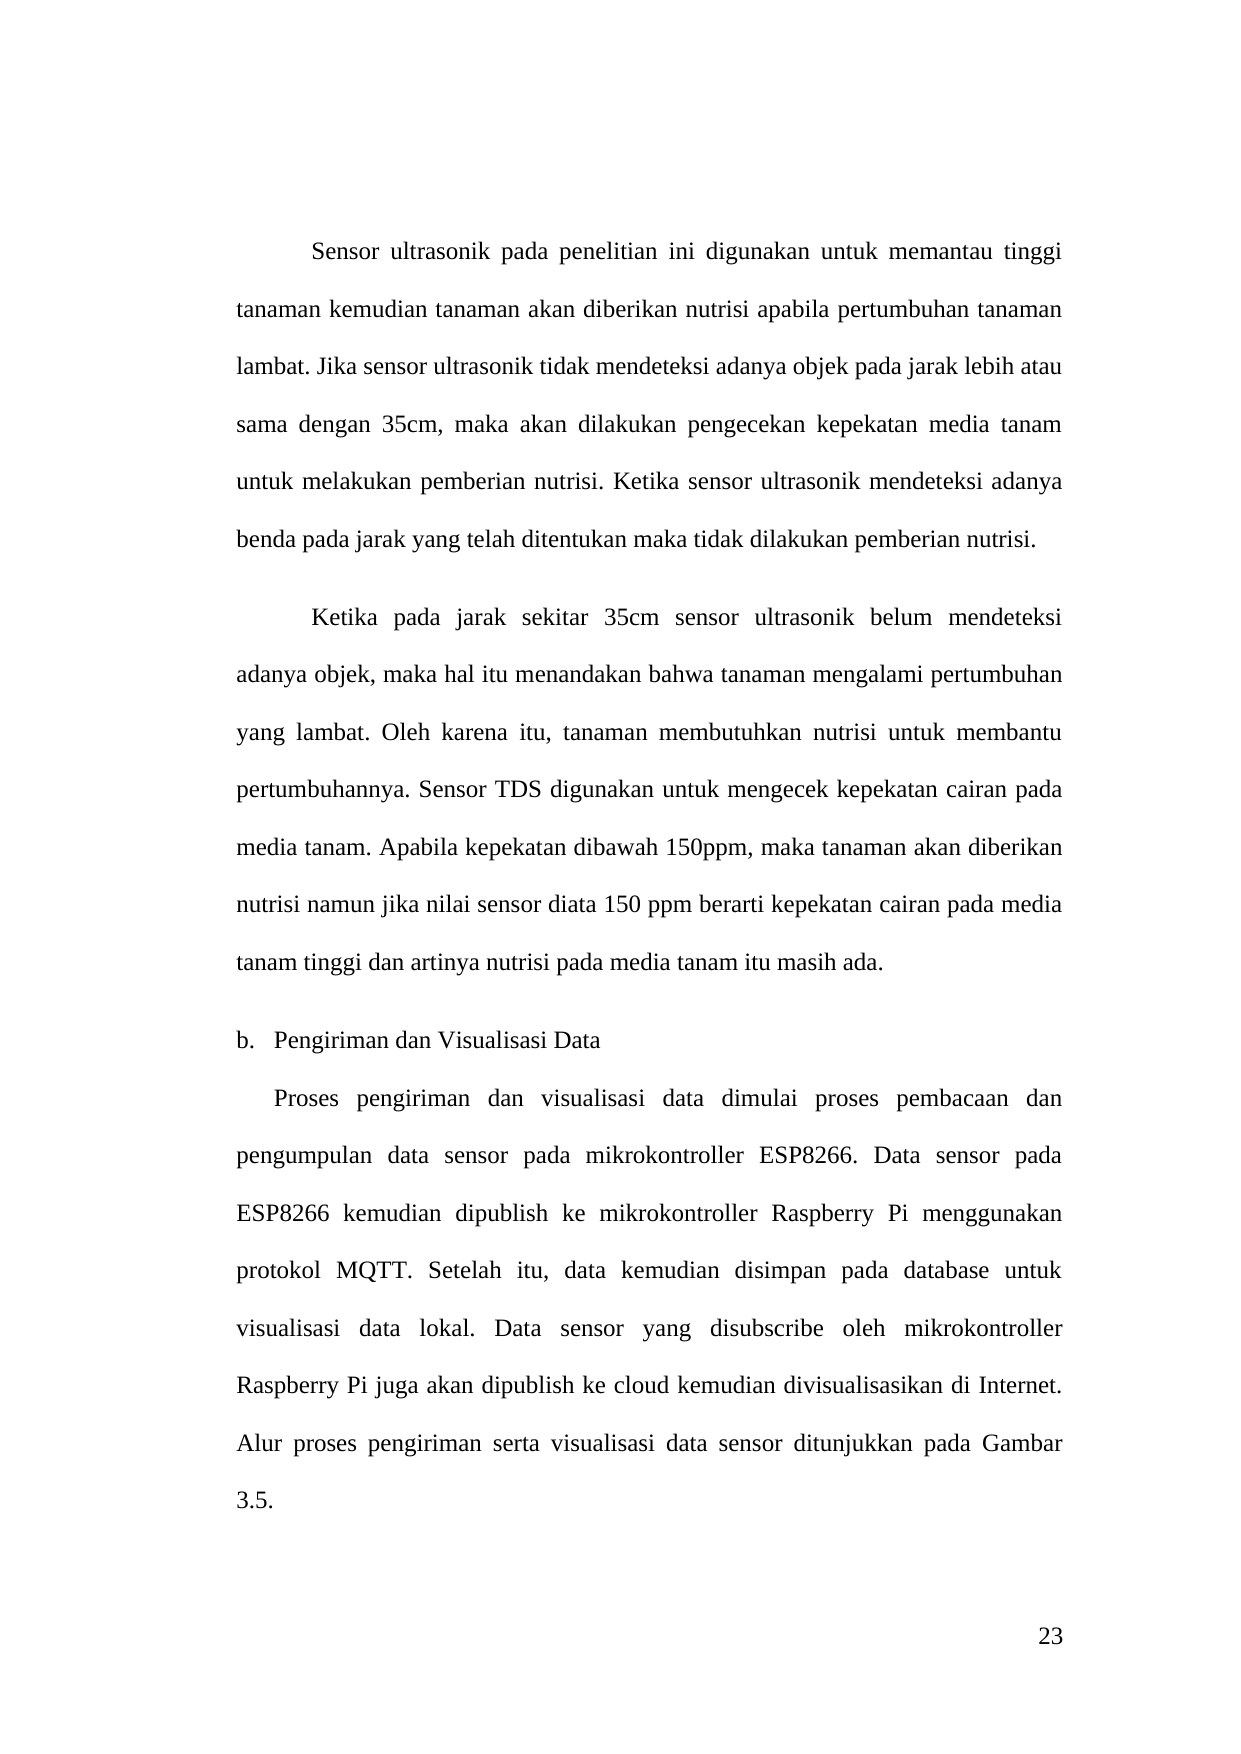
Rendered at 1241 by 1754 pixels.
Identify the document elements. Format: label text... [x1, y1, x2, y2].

list Proses pengiriman dan visualisasi data dimulai proses pembacaan dan pengumpulan data sensor pada mikrokontroller ESP8266. Data sensor pada ESP8266 kemudian dipublish ke mikrokontroller Raspberry Pi menggunakan protokol MQTT. Setelah itu, data kemudian disimpan pada database untuk visualisasi data lokal. Data sensor yang disubscribe oleh mikrokontroller Raspberry Pi juga akan dipublish ke cloud kemudian divisualisasikan di Internet. Alur proses pengiriman serta visualisasi data sensor ditunjukkan pada Gambar 3.5. [236, 1083, 1063, 1514]
text Sensor ultrasonik pada penelitian ini digunakan untuk memantau tinggi tanaman kemudian tanaman akan diberikan nutrisi apabila pertumbuhan tanaman lambat. Jika sensor ultrasonik tidak mendeteksi adanya objek pada jarak lebih atau sama dengan 35cm, maka akan dilakukan pengecekan kepekatan media tanam untuk melakukan pemberian nutrisi. Ketika sensor ultrasonik mendeteksi adanya benda pada jarak yang telah ditentukan maka tidak dilakukan pemberian nutrisi. [236, 236, 1063, 552]
text Ketika pada jarak sekitar 35cm sensor ultrasonik belum mendeteksi adanya objek, maka hal itu menandakan bahwa tanaman mengalami pertumbuhan yang lambat. Oleh karena itu, tanaman membutuhkan nutrisi untuk membantu pertumbuhannya. Sensor TDS digunakan untuk mengecek kepekatan cairan pada media tanam. Apabila kepekatan dibawah 150ppm, maka tanaman akan diberikan nutrisi namun jika nilai sensor diata 150 ppm berarti kepekatan cairan pada media tanam tinggi dan artinya nutrisi pada media tanam itu masih ada. [236, 602, 1063, 976]
list Pengiriman dan Visualisasi Data [236, 1025, 1063, 1054]
